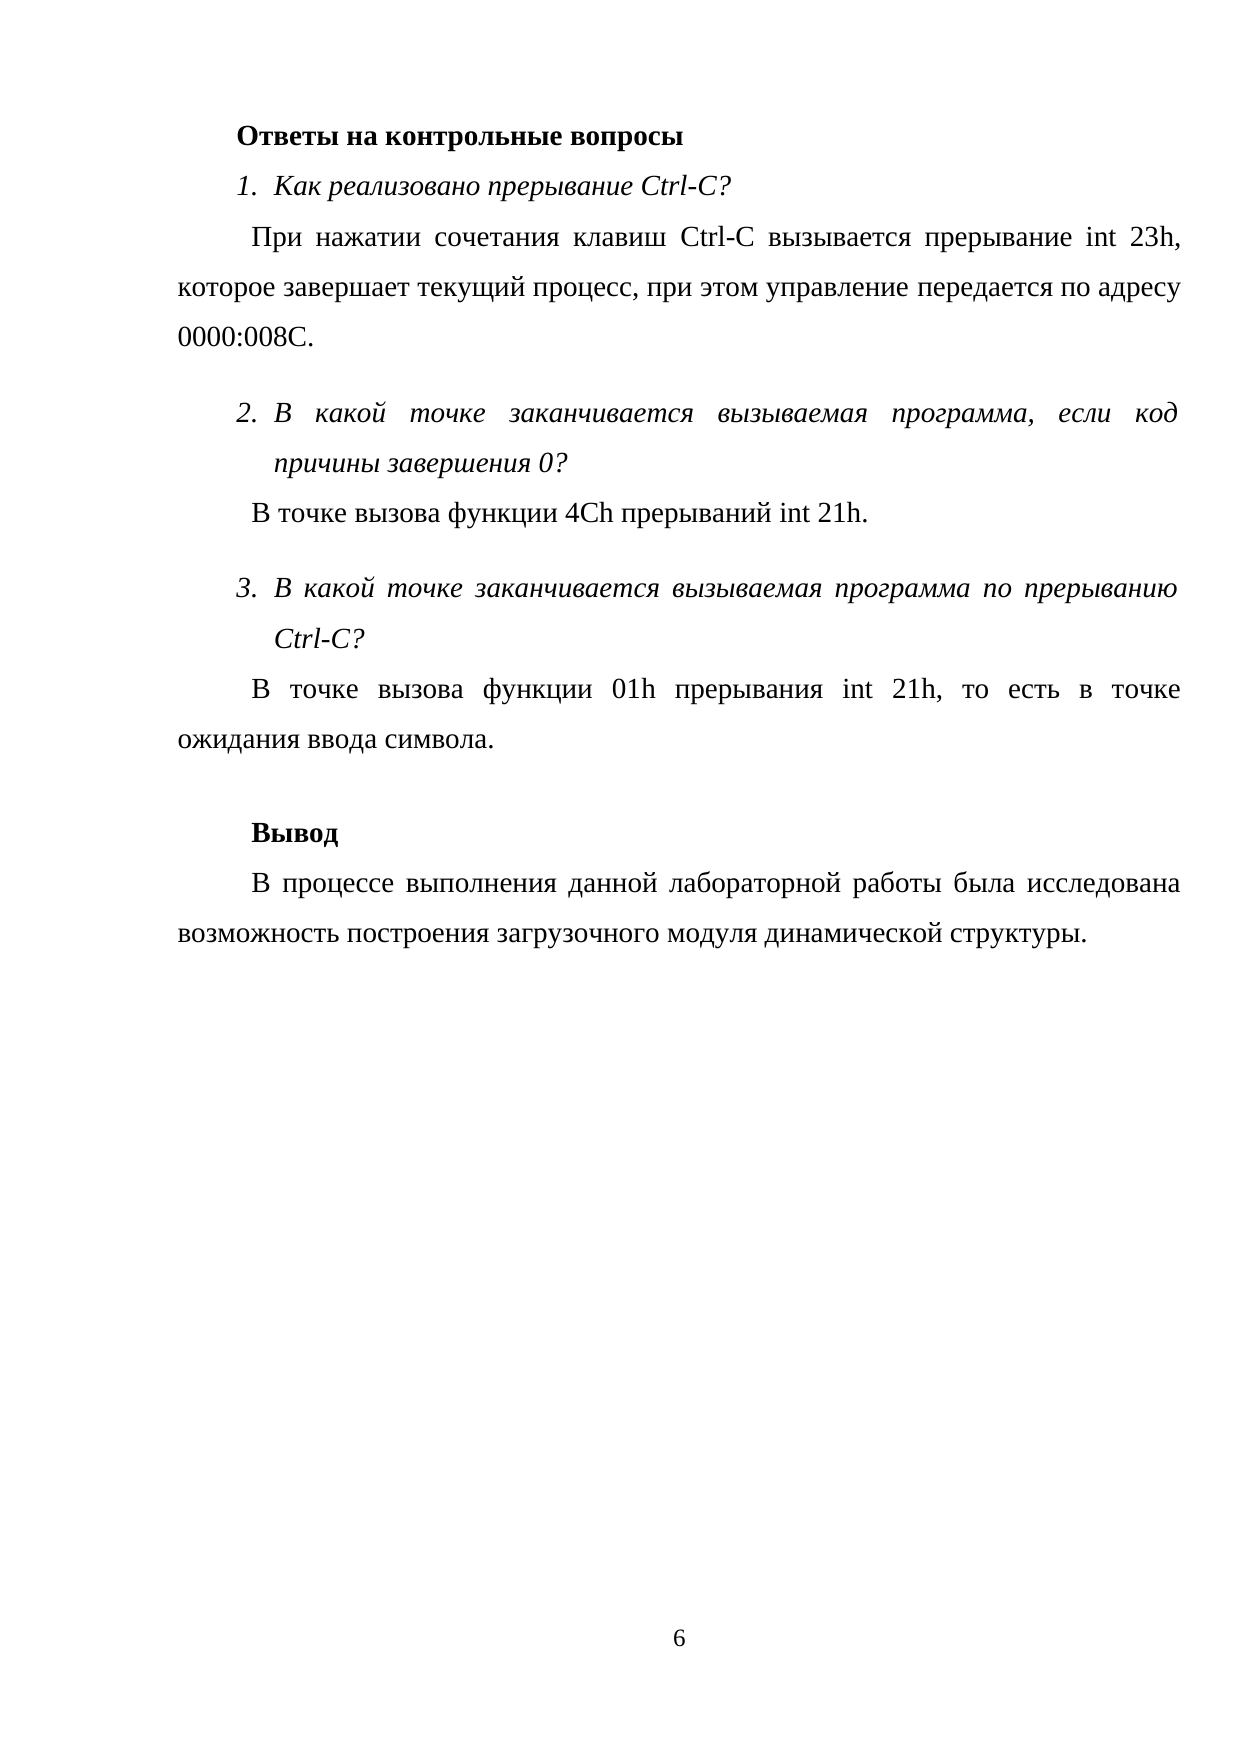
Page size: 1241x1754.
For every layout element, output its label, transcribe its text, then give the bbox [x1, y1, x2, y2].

text Ответы на контрольные вопросы [177, 118, 1181, 152]
text В процессе выполнения данной лабораторной работы была исследована возможность построения загрузочного модуля динамической структуры. [177, 865, 1181, 949]
text В точке вызова функции 4Ch прерываний int 21h. [177, 495, 1181, 529]
text В точке вызова функции 01h прерывания int 21h, то есть в точке ожидания ввода символа. [177, 671, 1181, 755]
list В какой точке заканчивается вызываемая программа по прерыванию Ctrl-C? [236, 571, 1181, 654]
list В какой точке заканчивается вызываемая программа, если код причины завершения 0? [236, 395, 1181, 478]
list Как реализовано прерывание Ctrl-C? [236, 168, 1181, 202]
text При нажатии сочетания клавиш Ctrl-C вызывается прерывание int 23h, которое завершает текущий процесс, при этом управление передается по адресу 0000:008C. [177, 219, 1181, 353]
text Вывод [177, 815, 1181, 848]
